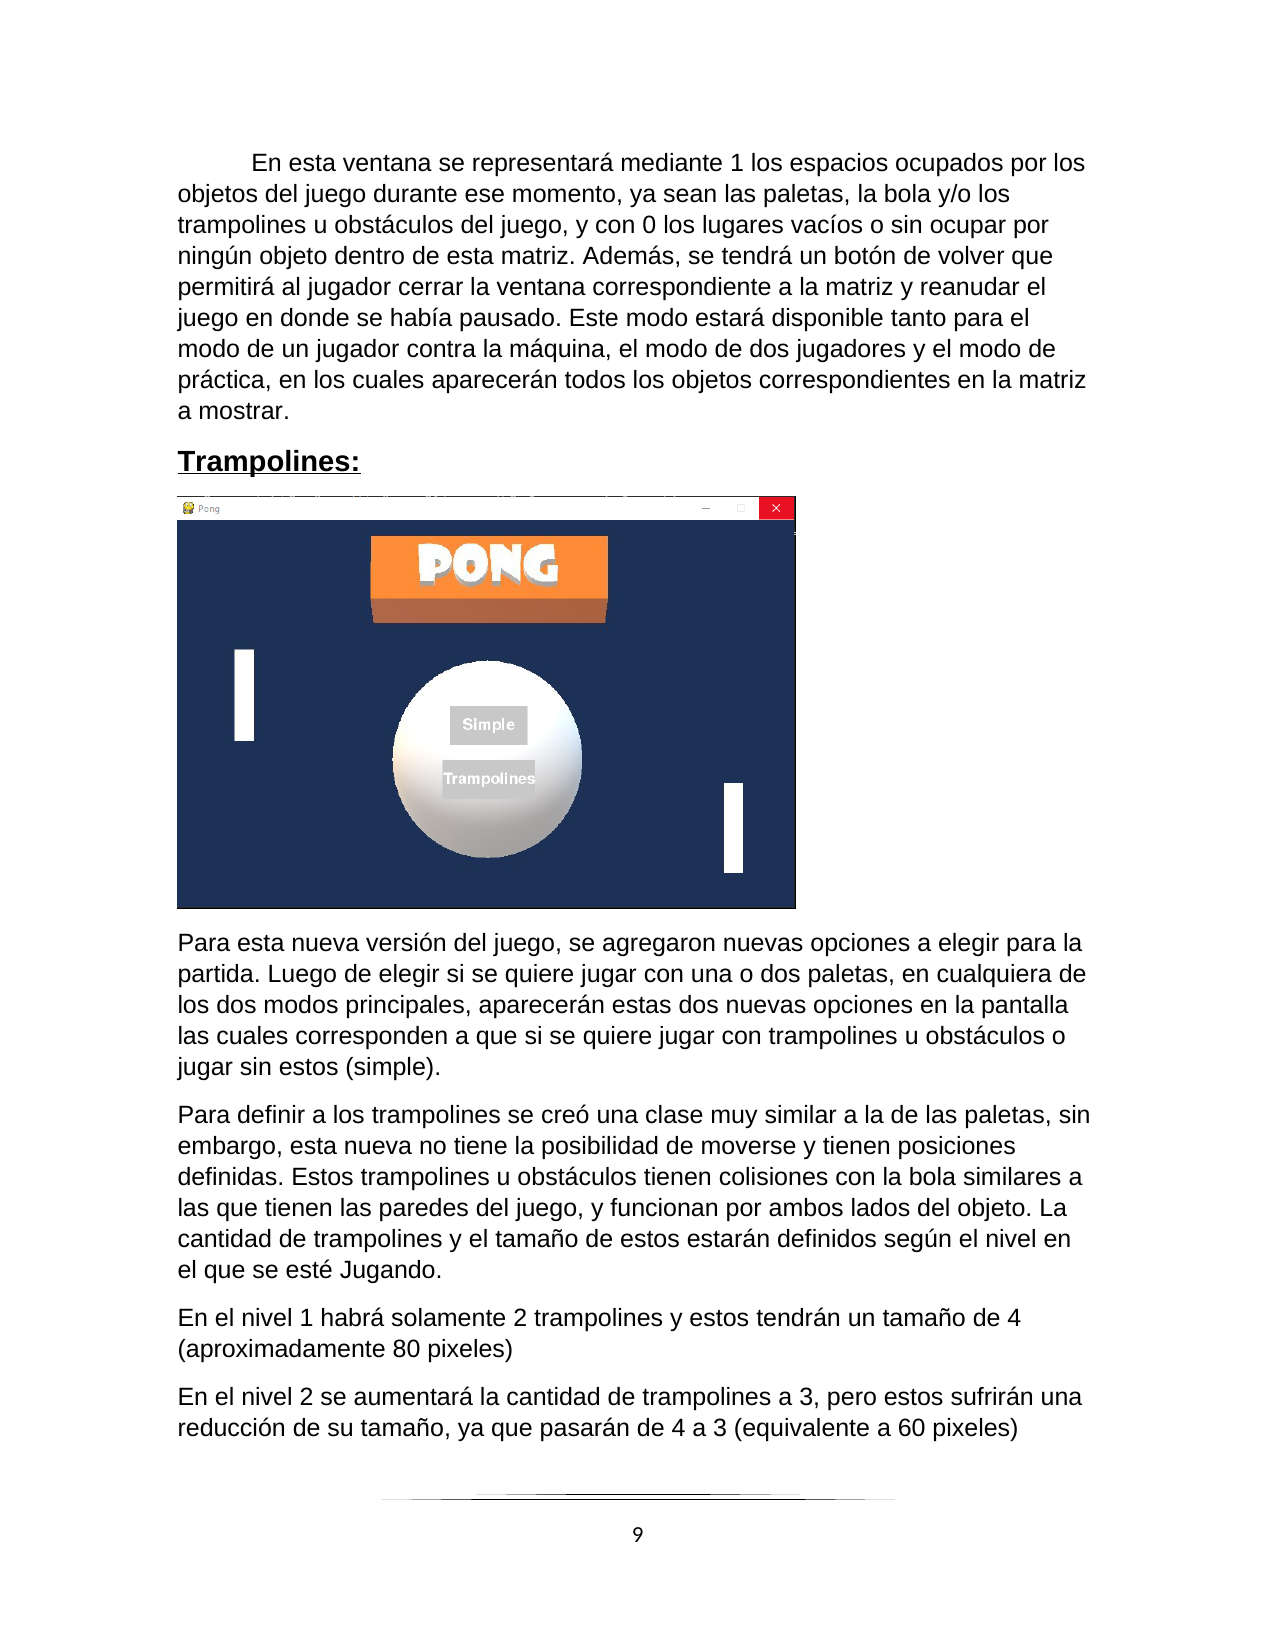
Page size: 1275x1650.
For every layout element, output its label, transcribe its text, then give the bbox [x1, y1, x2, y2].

picture [177, 496, 796, 909]
text Para esta nueva versión del juego, se agregaron nuevas opciones a elegir para la partida. Luego de elegir si se quiere jugar con una o dos paletas, en cualquiera de los dos modos principales, aparecerán estas dos nuevas opciones en la pantalla las cuales corresponden a que si se quiere jugar con trampolines u obstáculos o jugar sin estos (simple). [177, 928, 1098, 1081]
text Trampolines: [177, 444, 1098, 477]
text Para definir a los trampolines se creó una clase muy similar a la de las paletas, sin embargo, esta nueva no tiene la posibilidad de moverse y tienen posiciones definidas. Estos trampolines u obstáculos tienen colisiones con la bola similares a las que tienen las paredes del juego, y funcionan por ambos lados del objeto. La cantidad de trampolines y el tamaño de estos estarán definidos según el nivel en el que se esté Jugando. [177, 1100, 1098, 1284]
text En esta ventana se representará mediante 1 los espacios ocupados por los objetos del juego durante ese momento, ya sean las paletas, la bola y/o los trampolines u obstáculos del juego, y con 0 los lugares vacíos o sin ocupar por ningún objeto dentro de esta matriz. Además, se tendrá un botón de volver que permitirá al jugador cerrar la ventana correspondiente a la matriz y reanudar el juego en donde se había pausado. Este modo estará disponible tanto para el modo de un jugador contra la máquina, el modo de dos jugadores y el modo de práctica, en los cuales aparecerán todos los objetos correspondientes en la matriz a mostrar. [177, 148, 1098, 425]
text En el nivel 1 habrá solamente 2 trampolines y estos tendrán un tamaño de 4 (aproximadamente 80 pixeles) [177, 1303, 1098, 1362]
text En el nivel 2 se aumentará la cantidad de trampolines a 3, pero estos sufrirán una reducción de su tamaño, ya que pasarán de 4 a 3 (equivalente a 60 pixeles) [177, 1381, 1098, 1441]
